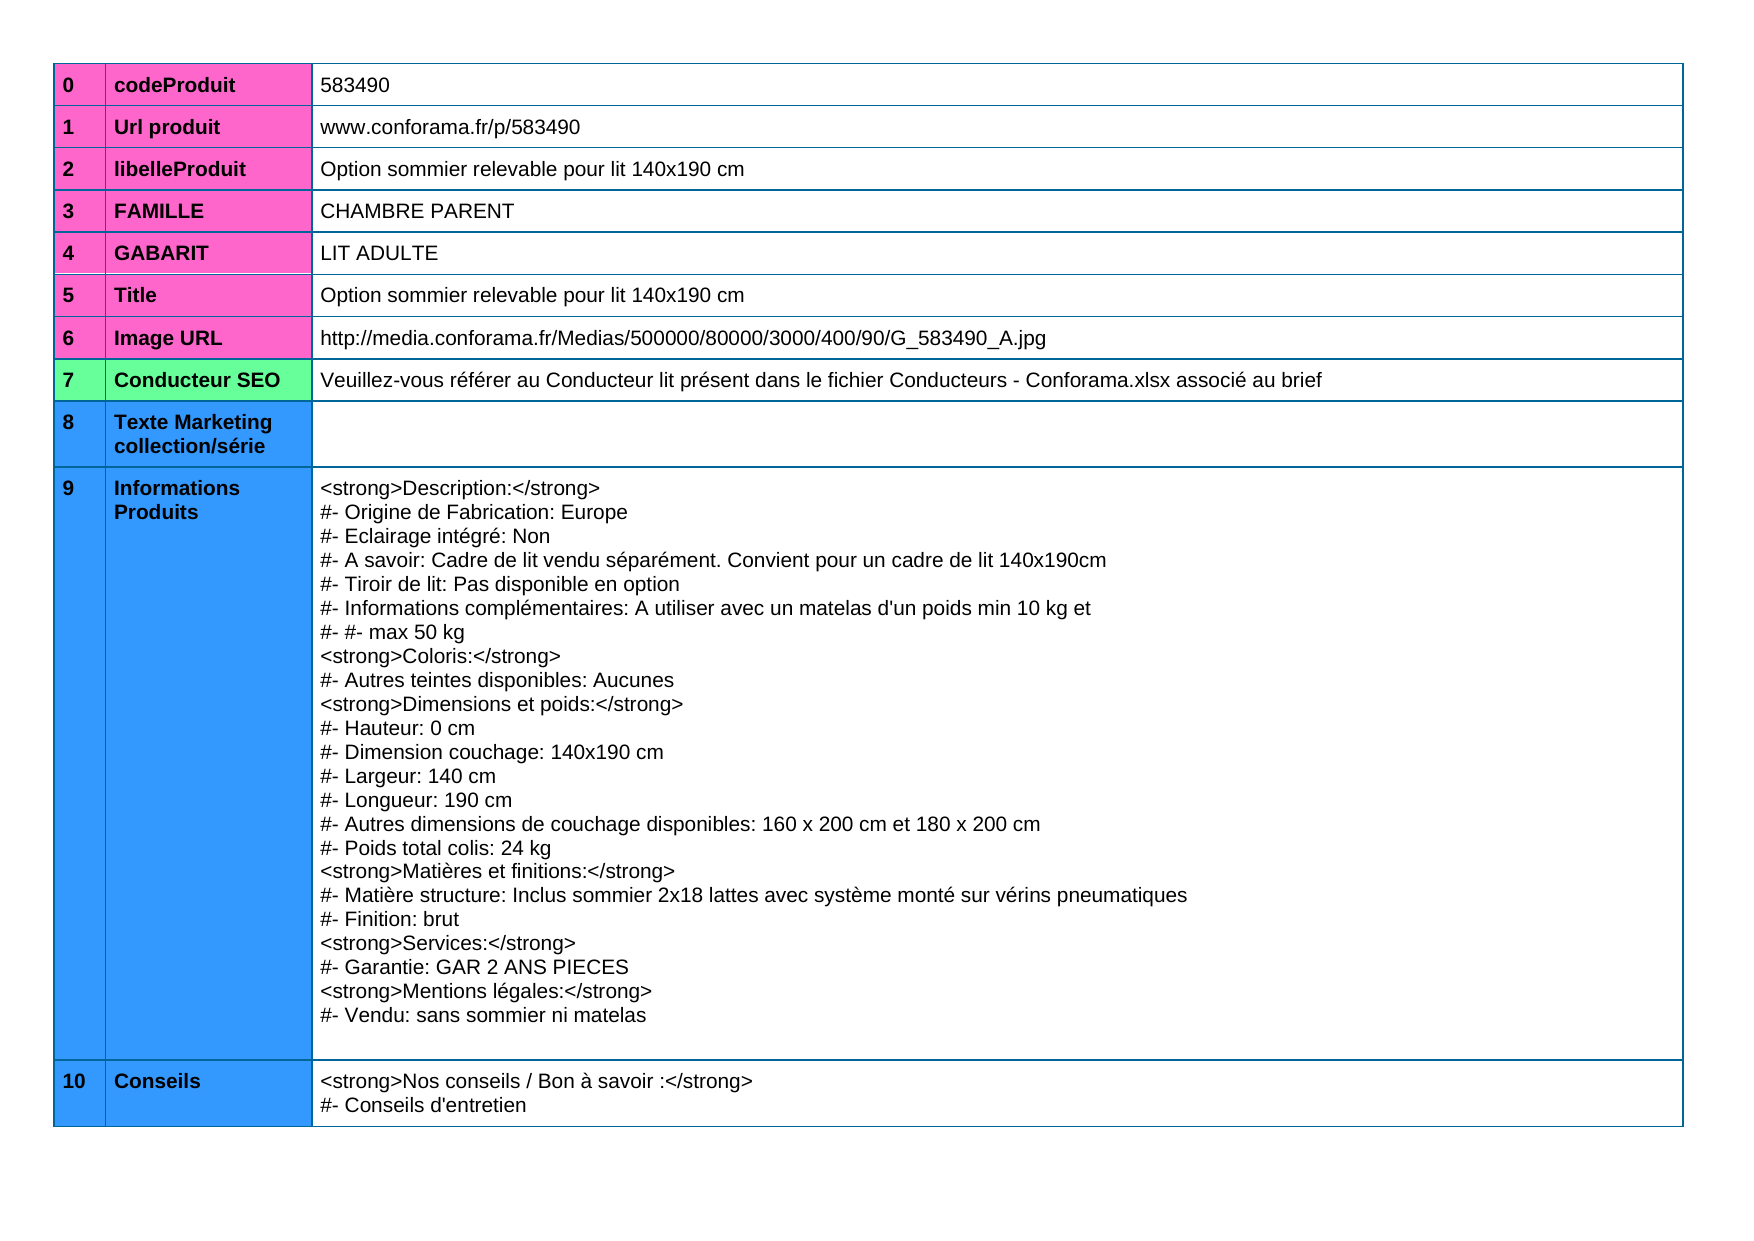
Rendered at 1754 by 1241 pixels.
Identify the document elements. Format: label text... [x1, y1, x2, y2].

table_cell LIT ADULTE [313, 233, 1682, 273]
table_cell 5 [55, 275, 105, 316]
table_cell www.conforama.fr/p/583490 [313, 106, 1682, 147]
table_cell CHAMBRE PARENT [313, 191, 1682, 231]
table_cell <strong>Nos conseils / Bon à savoir :</strong> #- Conseils d'entretien [313, 1061, 1682, 1126]
table_cell Informations Produits [106, 468, 311, 1059]
table_cell Conseils [106, 1061, 311, 1126]
table_cell <strong>Description:</strong> #- Origine de Fabrication: Europe #- Eclairage intégré: Non #- A savoir: Cadre de lit vendu séparément. Convient pour un cadre de lit 140x190cm #- Tiroir de lit: Pas disponible en option #- Informations complémentaires: A utiliser avec un matelas d'un poids min 10 kg et #- #- max 50 kg <strong>Coloris:</strong> #- Autres teintes disponibles: Aucunes <strong>Dimensions et poids:</strong> #- Hauteur: 0 cm #- Dimension couchage: 140x190 cm #- Largeur: 140 cm #- Longueur: 190 cm #- Autres dimensions de couchage disponibles: 160 x 200 cm et 180 x 200 cm #- Poids total colis: 24 kg <strong>Matières et finitions:</strong> #- Matière structure: Inclus sommier 2x18 lattes avec système monté sur vérins pneumatiques #- Finition: brut <strong>Services:</strong> #- Garantie: GAR 2 ANS PIECES <strong>Mentions légales:</strong> #- Vendu: sans sommier ni matelas [313, 468, 1682, 1059]
table_cell 4 [55, 233, 105, 273]
table_cell GABARIT [106, 233, 311, 273]
table_header 0 [55, 64, 105, 105]
table_cell 3 [55, 191, 105, 231]
table_cell Veuillez-vous référer au Conducteur lit présent dans le fichier Conducteurs - Conforama.xlsx associé au brief [313, 360, 1682, 400]
table_cell FAMILLE [106, 191, 311, 231]
table_cell Url produit [106, 106, 311, 147]
table_header 583490 [313, 64, 1682, 105]
table_cell [313, 402, 1682, 466]
table_cell Title [106, 275, 311, 316]
table_cell libelleProduit [106, 148, 311, 189]
table_cell http://media.conforama.fr/Medias/500000/80000/3000/400/90/G_583490_A.jpg [313, 317, 1682, 358]
table_cell 1 [55, 106, 105, 147]
table_cell 2 [55, 148, 105, 189]
table_cell Conducteur SEO [106, 360, 311, 400]
table_cell Image URL [106, 317, 311, 358]
table_cell Option sommier relevable pour lit 140x190 cm [313, 275, 1682, 316]
table_cell Option sommier relevable pour lit 140x190 cm [313, 148, 1682, 189]
table_cell 10 [55, 1061, 105, 1126]
table_header codeProduit [106, 64, 311, 105]
table_cell Texte Marketing collection/série [106, 402, 311, 466]
table_cell 9 [55, 468, 105, 1059]
table_cell 7 [55, 360, 105, 400]
table_cell 8 [55, 402, 105, 466]
table_cell 6 [55, 317, 105, 358]
